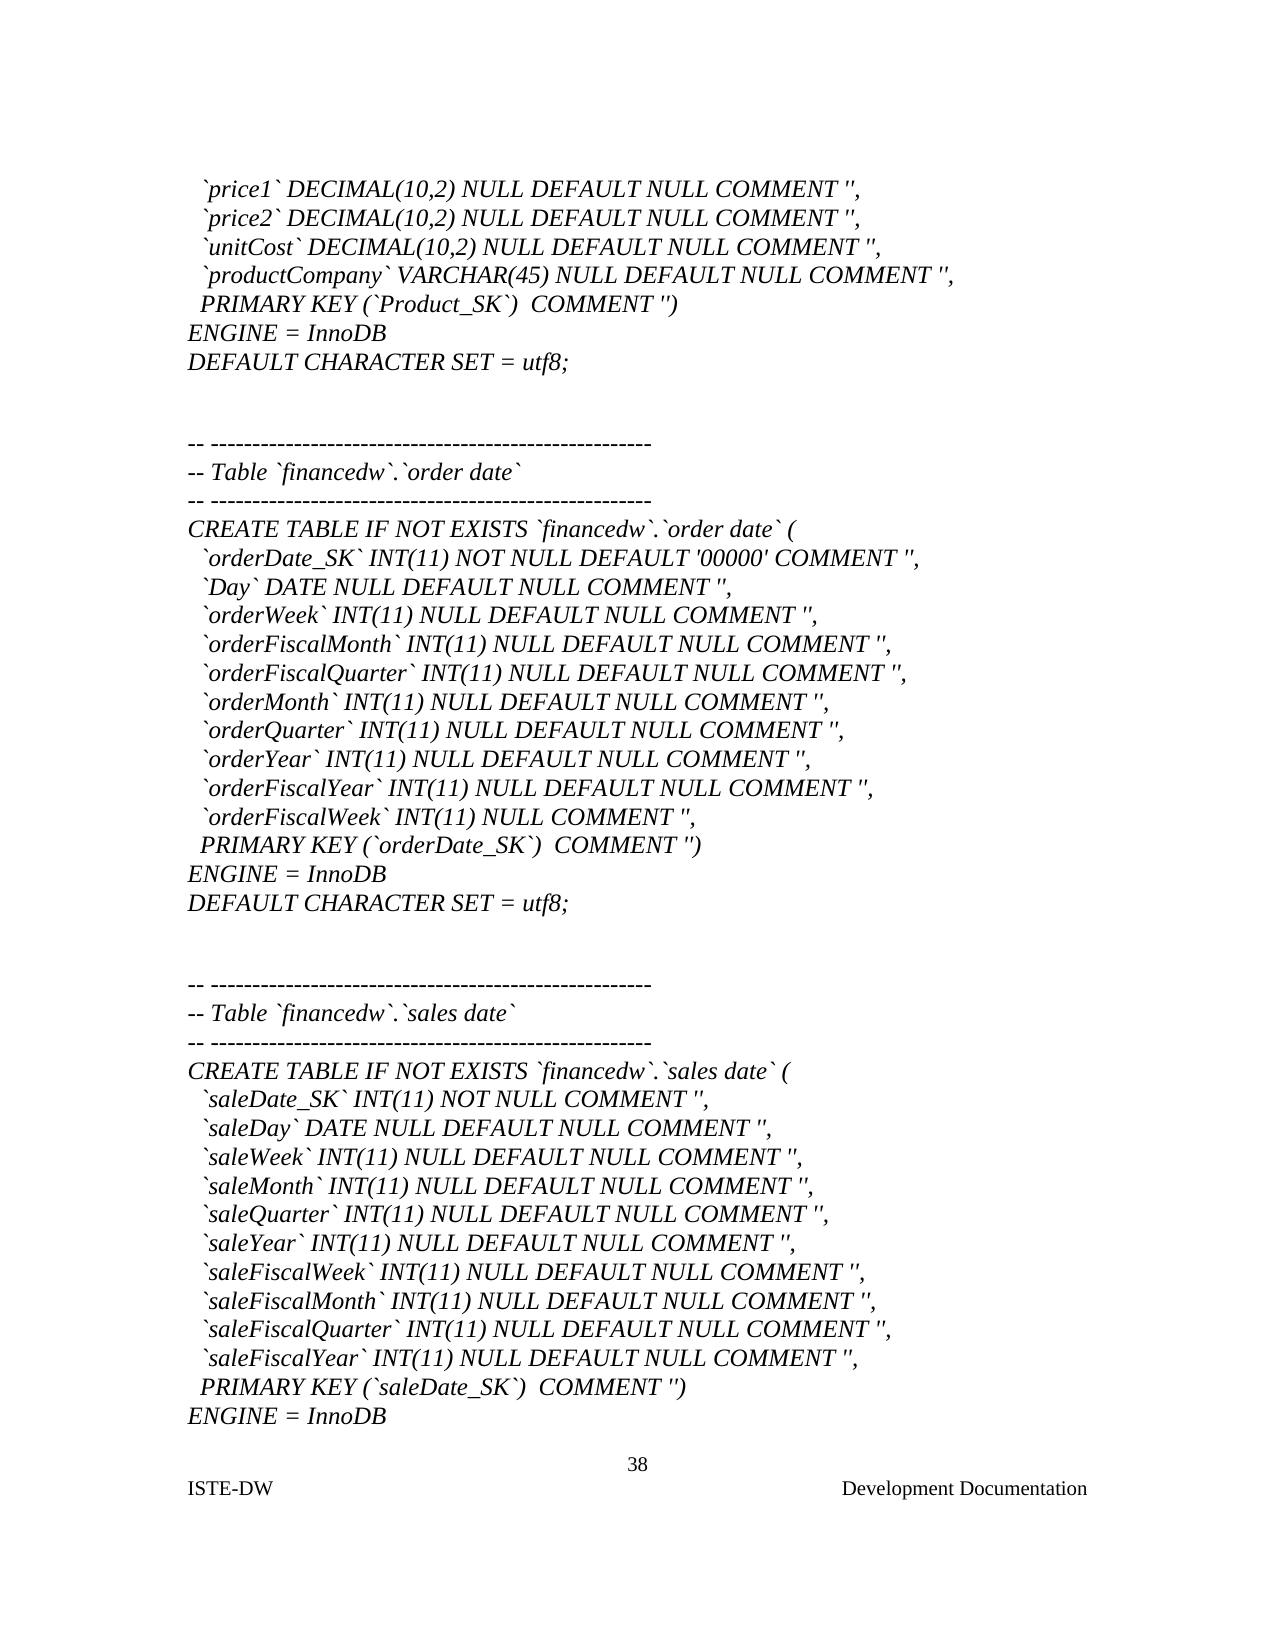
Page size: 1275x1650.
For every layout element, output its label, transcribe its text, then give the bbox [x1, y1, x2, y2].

subtitle `saleDate_SK` INT(11) NOT NULL COMMENT '', [187, 1084, 1087, 1113]
subtitle -- Table `financedw`.`sales date` [187, 998, 1087, 1027]
subtitle PRIMARY KEY (`Product_SK`) COMMENT '') [187, 289, 1087, 318]
subtitle -- Table `financedw`.`order date` [187, 457, 1087, 486]
subtitle DEFAULT CHARACTER SET = utf8; [187, 347, 1087, 375]
subtitle ENGINE = InnoDB [187, 1401, 1087, 1429]
subtitle `orderYear` INT(11) NULL DEFAULT NULL COMMENT '', [187, 744, 1087, 773]
subtitle `orderFiscalYear` INT(11) NULL DEFAULT NULL COMMENT '', [187, 773, 1087, 802]
subtitle `orderFiscalWeek` INT(11) NULL COMMENT '', [187, 802, 1087, 831]
subtitle -- ----------------------------------------------------- [187, 428, 1087, 457]
subtitle ENGINE = InnoDB [187, 859, 1087, 888]
subtitle -- ----------------------------------------------------- [187, 969, 1087, 998]
subtitle `saleFiscalMonth` INT(11) NULL DEFAULT NULL COMMENT '', [187, 1286, 1087, 1314]
subtitle PRIMARY KEY (`orderDate_SK`) COMMENT '') [187, 831, 1087, 859]
subtitle `saleYear` INT(11) NULL DEFAULT NULL COMMENT '', [187, 1228, 1087, 1257]
subtitle `saleMonth` INT(11) NULL DEFAULT NULL COMMENT '', [187, 1171, 1087, 1199]
subtitle `orderQuarter` INT(11) NULL DEFAULT NULL COMMENT '', [187, 716, 1087, 744]
subtitle `orderWeek` INT(11) NULL DEFAULT NULL COMMENT '', [187, 601, 1087, 629]
subtitle `productCompany` VARCHAR(45) NULL DEFAULT NULL COMMENT '', [187, 260, 1087, 289]
subtitle `orderDate_SK` INT(11) NOT NULL DEFAULT '00000' COMMENT '', [187, 543, 1087, 572]
subtitle PRIMARY KEY (`saleDate_SK`) COMMENT '') [187, 1372, 1087, 1401]
subtitle `saleDay` DATE NULL DEFAULT NULL COMMENT '', [187, 1113, 1087, 1142]
subtitle -- ----------------------------------------------------- [187, 1027, 1087, 1056]
subtitle `orderMonth` INT(11) NULL DEFAULT NULL COMMENT '', [187, 687, 1087, 716]
subtitle `saleFiscalYear` INT(11) NULL DEFAULT NULL COMMENT '', [187, 1343, 1087, 1372]
subtitle `unitCost` DECIMAL(10,2) NULL DEFAULT NULL COMMENT '', [187, 232, 1087, 260]
subtitle `orderFiscalMonth` INT(11) NULL DEFAULT NULL COMMENT '', [187, 629, 1087, 658]
subtitle `saleWeek` INT(11) NULL DEFAULT NULL COMMENT '', [187, 1142, 1087, 1171]
subtitle `saleQuarter` INT(11) NULL DEFAULT NULL COMMENT '', [187, 1199, 1087, 1228]
subtitle CREATE TABLE IF NOT EXISTS `financedw`.`order date` ( [187, 514, 1087, 543]
subtitle `saleFiscalQuarter` INT(11) NULL DEFAULT NULL COMMENT '', [187, 1314, 1087, 1343]
subtitle -- ----------------------------------------------------- [187, 486, 1087, 514]
subtitle ENGINE = InnoDB [187, 318, 1087, 347]
subtitle `Day` DATE NULL DEFAULT NULL COMMENT '', [187, 572, 1087, 601]
subtitle `price2` DECIMAL(10,2) NULL DEFAULT NULL COMMENT '', [187, 203, 1087, 232]
subtitle `price1` DECIMAL(10,2) NULL DEFAULT NULL COMMENT '', [187, 174, 1087, 203]
subtitle CREATE TABLE IF NOT EXISTS `financedw`.`sales date` ( [187, 1056, 1087, 1084]
subtitle `orderFiscalQuarter` INT(11) NULL DEFAULT NULL COMMENT '', [187, 658, 1087, 687]
subtitle `saleFiscalWeek` INT(11) NULL DEFAULT NULL COMMENT '', [187, 1257, 1087, 1286]
subtitle DEFAULT CHARACTER SET = utf8; [187, 888, 1087, 917]
